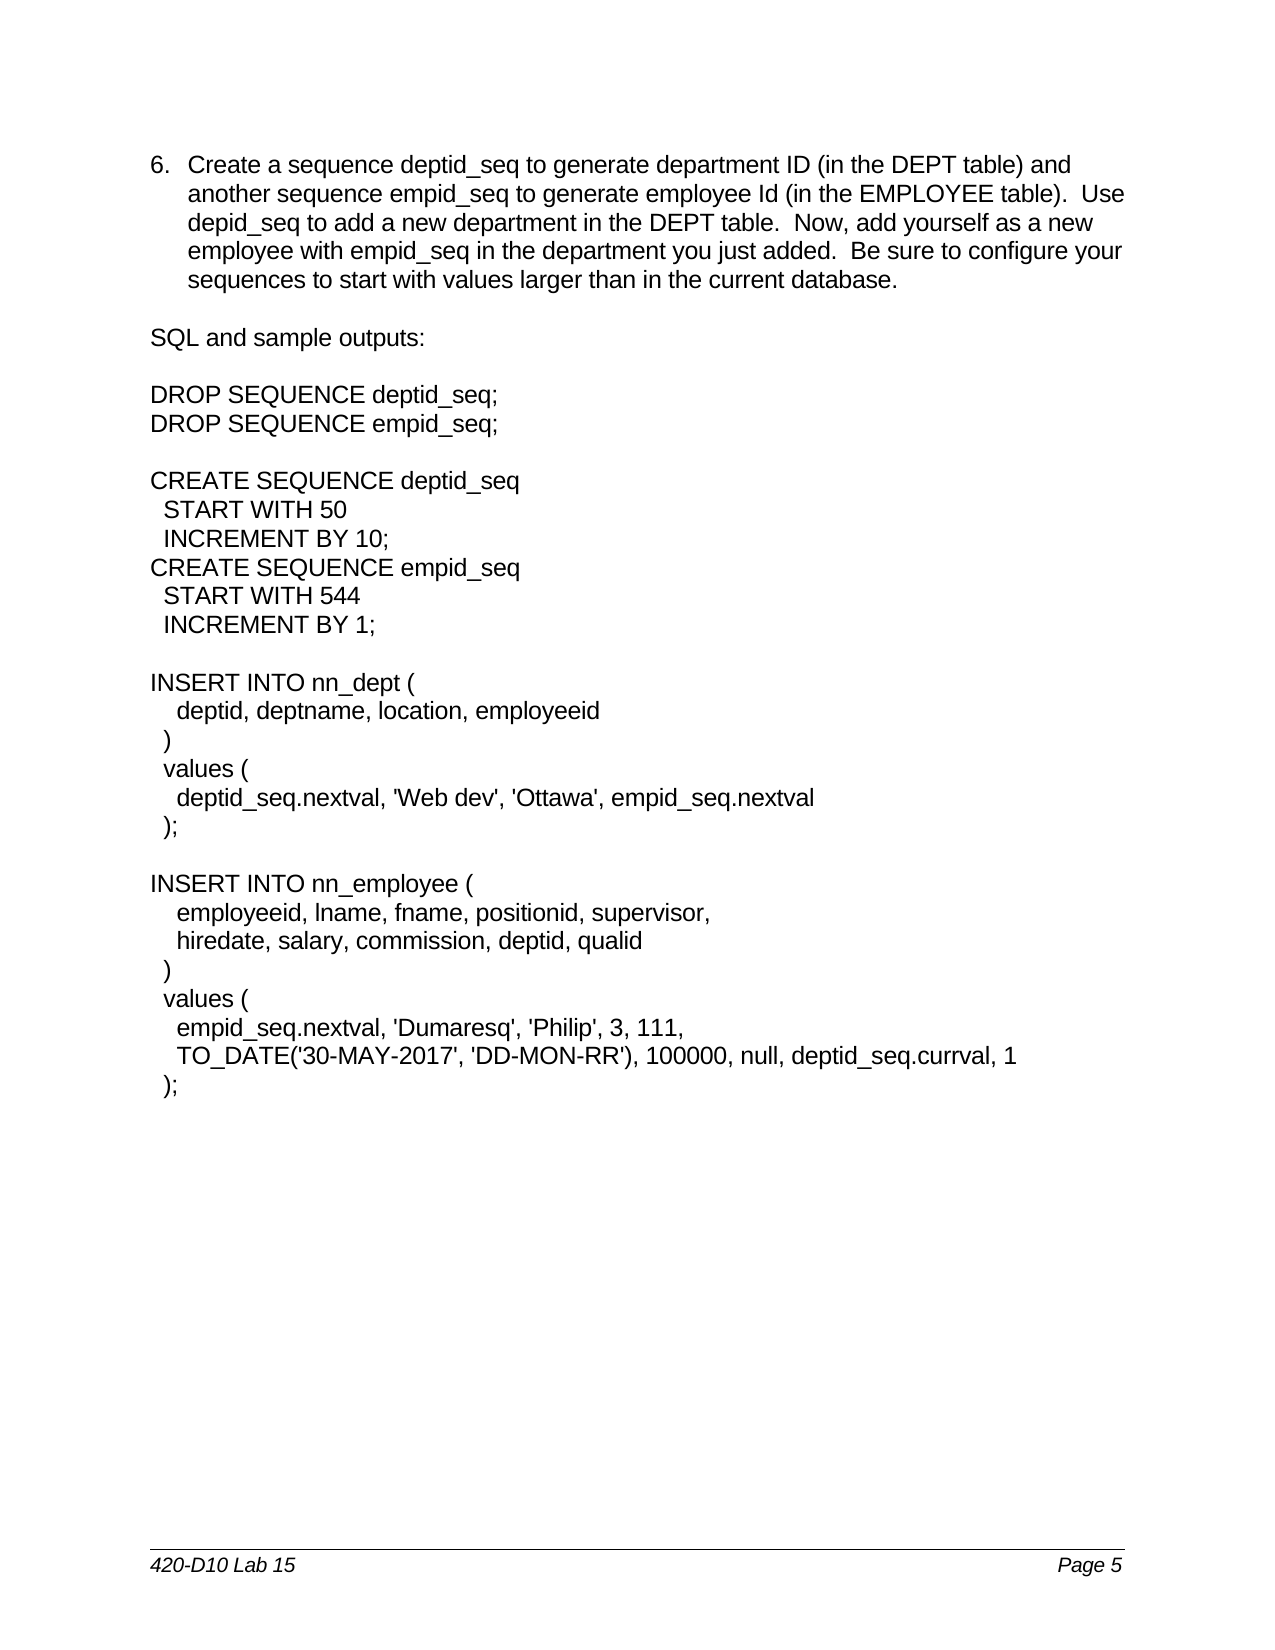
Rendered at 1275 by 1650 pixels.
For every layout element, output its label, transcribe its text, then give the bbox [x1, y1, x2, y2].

text DROP SEQUENCE deptid_seq; [150, 380, 1125, 409]
text CREATE SEQUENCE empid_seq [150, 552, 1125, 581]
text DROP SEQUENCE empid_seq; [150, 409, 1125, 437]
text values ( [150, 754, 1125, 782]
text SQL and sample outputs: [150, 322, 1125, 351]
text INCREMENT BY 1; [150, 610, 1125, 639]
text ); [150, 811, 1125, 840]
text ); [150, 1070, 1125, 1099]
text INSERT INTO nn_employee ( [150, 869, 1125, 897]
text values ( [150, 984, 1125, 1012]
text deptid, deptname, location, employeeid [150, 696, 1125, 725]
text employeeid, lname, fname, positionid, supervisor, [150, 897, 1125, 926]
text ) [150, 725, 1125, 754]
text TO_DATE('30-MAY-2017', 'DD-MON-RR'), 100000, null, deptid_seq.currval, 1 [150, 1041, 1125, 1070]
text ) [150, 955, 1125, 984]
text INCREMENT BY 10; [150, 524, 1125, 552]
subtitle Create a sequence deptid_seq to generate department ID (in the DEPT table) and another sequence empid_seq to generate employee Id (in the EMPLOYEE table). Use depid_seq to add a new department in the DEPT table. Now, add yourself as a new employee with empid_seq in the department you just added. Be sure to configure your sequences to start with values larger than in the current database. [150, 150, 1125, 294]
text hiredate, salary, commission, deptid, qualid [150, 926, 1125, 955]
text deptid_seq.nextval, 'Web dev', 'Ottawa', empid_seq.nextval [150, 782, 1125, 811]
text START WITH 544 [150, 581, 1125, 610]
text START WITH 50 [150, 495, 1125, 524]
text empid_seq.nextval, 'Dumaresq', 'Philip', 3, 111, [150, 1012, 1125, 1041]
text INSERT INTO nn_dept ( [150, 667, 1125, 696]
text CREATE SEQUENCE deptid_seq [150, 466, 1125, 495]
